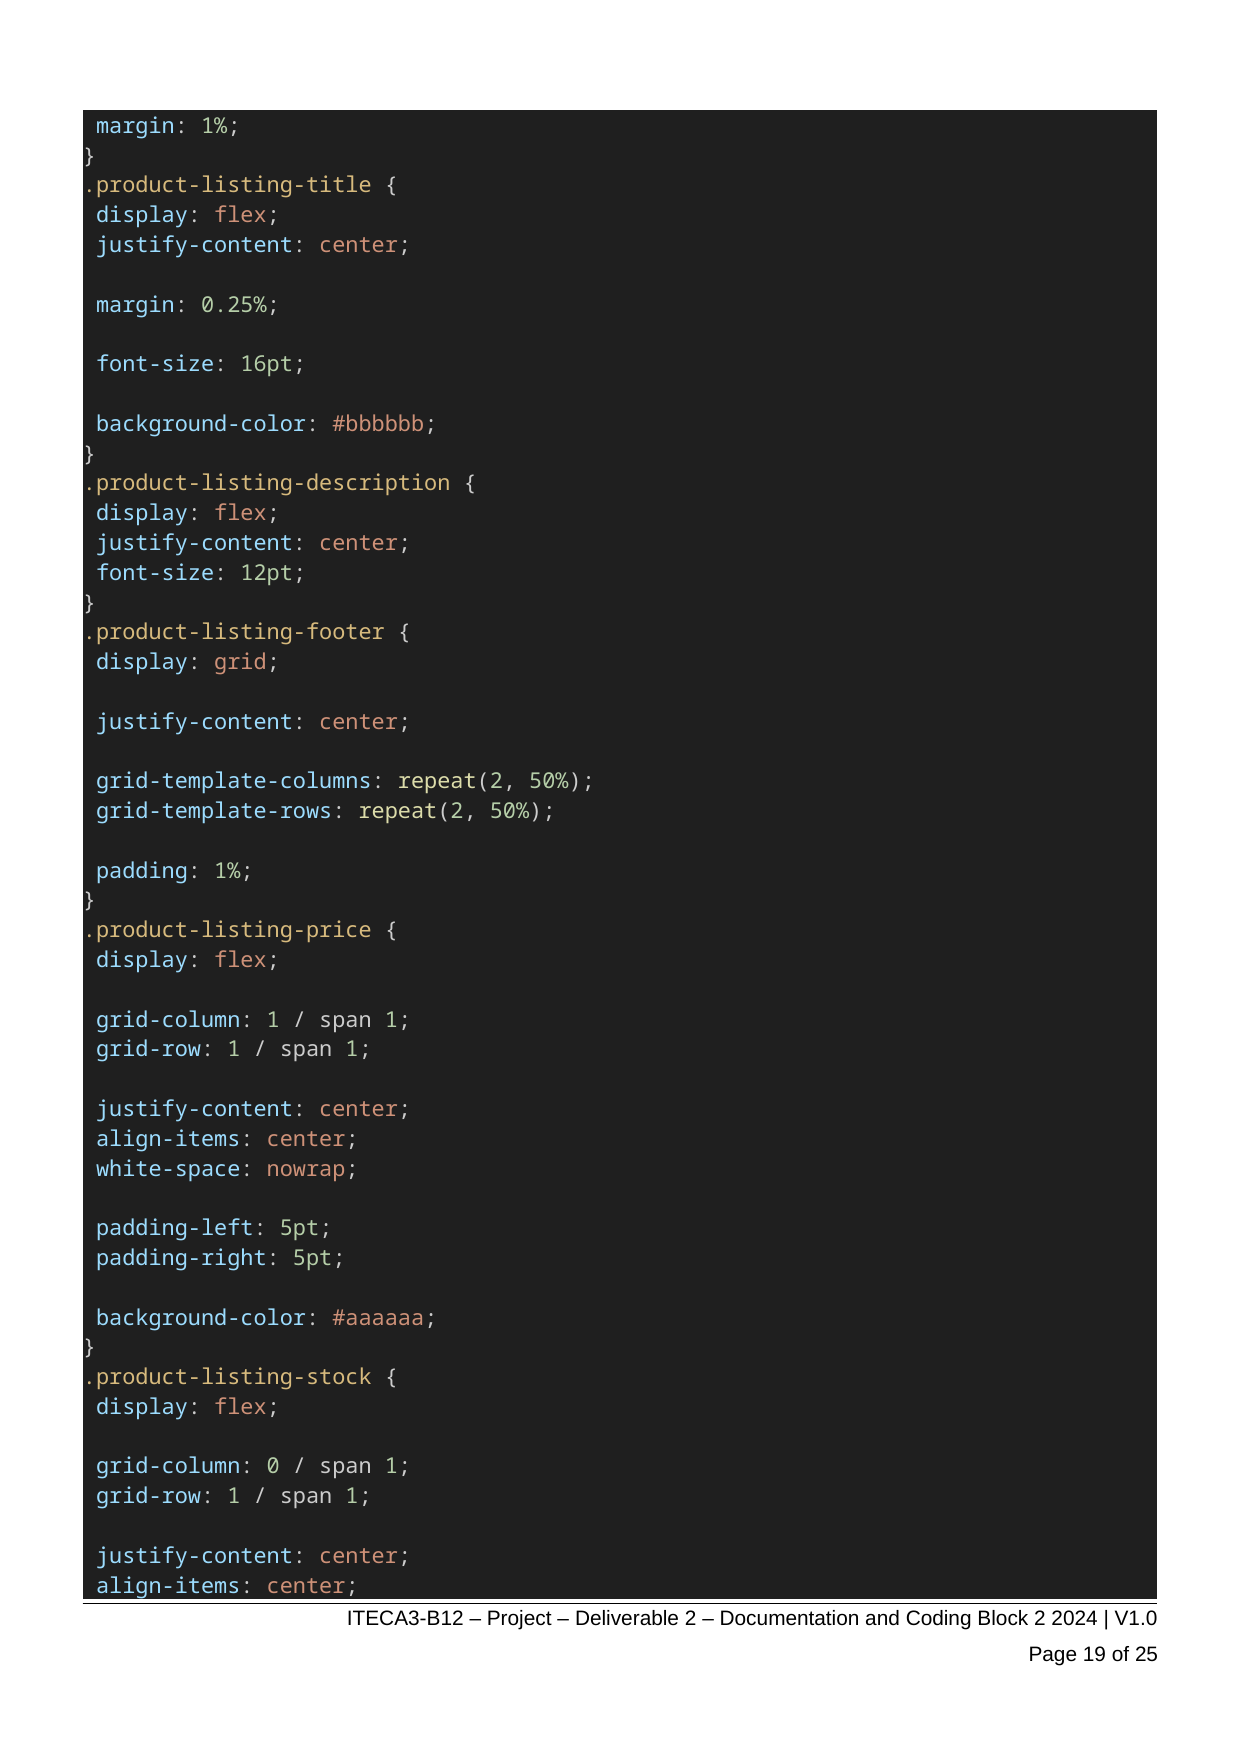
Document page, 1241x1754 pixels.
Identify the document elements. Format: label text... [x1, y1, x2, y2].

text align-items: center; [83, 1570, 1157, 1599]
text grid-template-columns: repeat(2, 50%); [83, 765, 1157, 795]
text .product-listing-price { [83, 914, 1157, 944]
text padding-right: 5pt; [83, 1242, 1157, 1272]
text display: flex; [83, 944, 1157, 974]
text font-size: 16pt; [83, 348, 1157, 378]
text .product-listing-title { [83, 169, 1157, 199]
text justify-content: center; [83, 229, 1157, 259]
text grid-row: 1 / span 1; [83, 1033, 1157, 1063]
text padding: 1%; [83, 855, 1157, 884]
text padding-left: 5pt; [83, 1212, 1157, 1242]
text .product-listing-description { [83, 467, 1157, 497]
text grid-row: 1 / span 1; [83, 1480, 1157, 1510]
text display: flex; [83, 1391, 1157, 1421]
text .product-listing-stock { [83, 1361, 1157, 1391]
text margin: 1%; [83, 110, 1157, 140]
text margin: 0.25%; [83, 289, 1157, 318]
text font-size: 12pt; [83, 557, 1157, 587]
text justify-content: center; [83, 527, 1157, 557]
text display: grid; [83, 646, 1157, 676]
text justify-content: center; [83, 1093, 1157, 1123]
text } [83, 438, 1157, 467]
text justify-content: center; [83, 706, 1157, 736]
text .product-listing-footer { [83, 616, 1157, 646]
text display: flex; [83, 497, 1157, 527]
text grid-column: 1 / span 1; [83, 1004, 1157, 1033]
text } [83, 1331, 1157, 1361]
text white-space: nowrap; [83, 1153, 1157, 1182]
text align-items: center; [83, 1123, 1157, 1153]
text } [83, 884, 1157, 914]
text background-color: #aaaaaa; [83, 1302, 1157, 1331]
text grid-template-rows: repeat(2, 50%); [83, 795, 1157, 825]
text background-color: #bbbbbb; [83, 408, 1157, 438]
text } [83, 587, 1157, 616]
text display: flex; [83, 199, 1157, 229]
text grid-column: 0 / span 1; [83, 1451, 1157, 1480]
text } [83, 140, 1157, 169]
text justify-content: center; [83, 1540, 1157, 1570]
